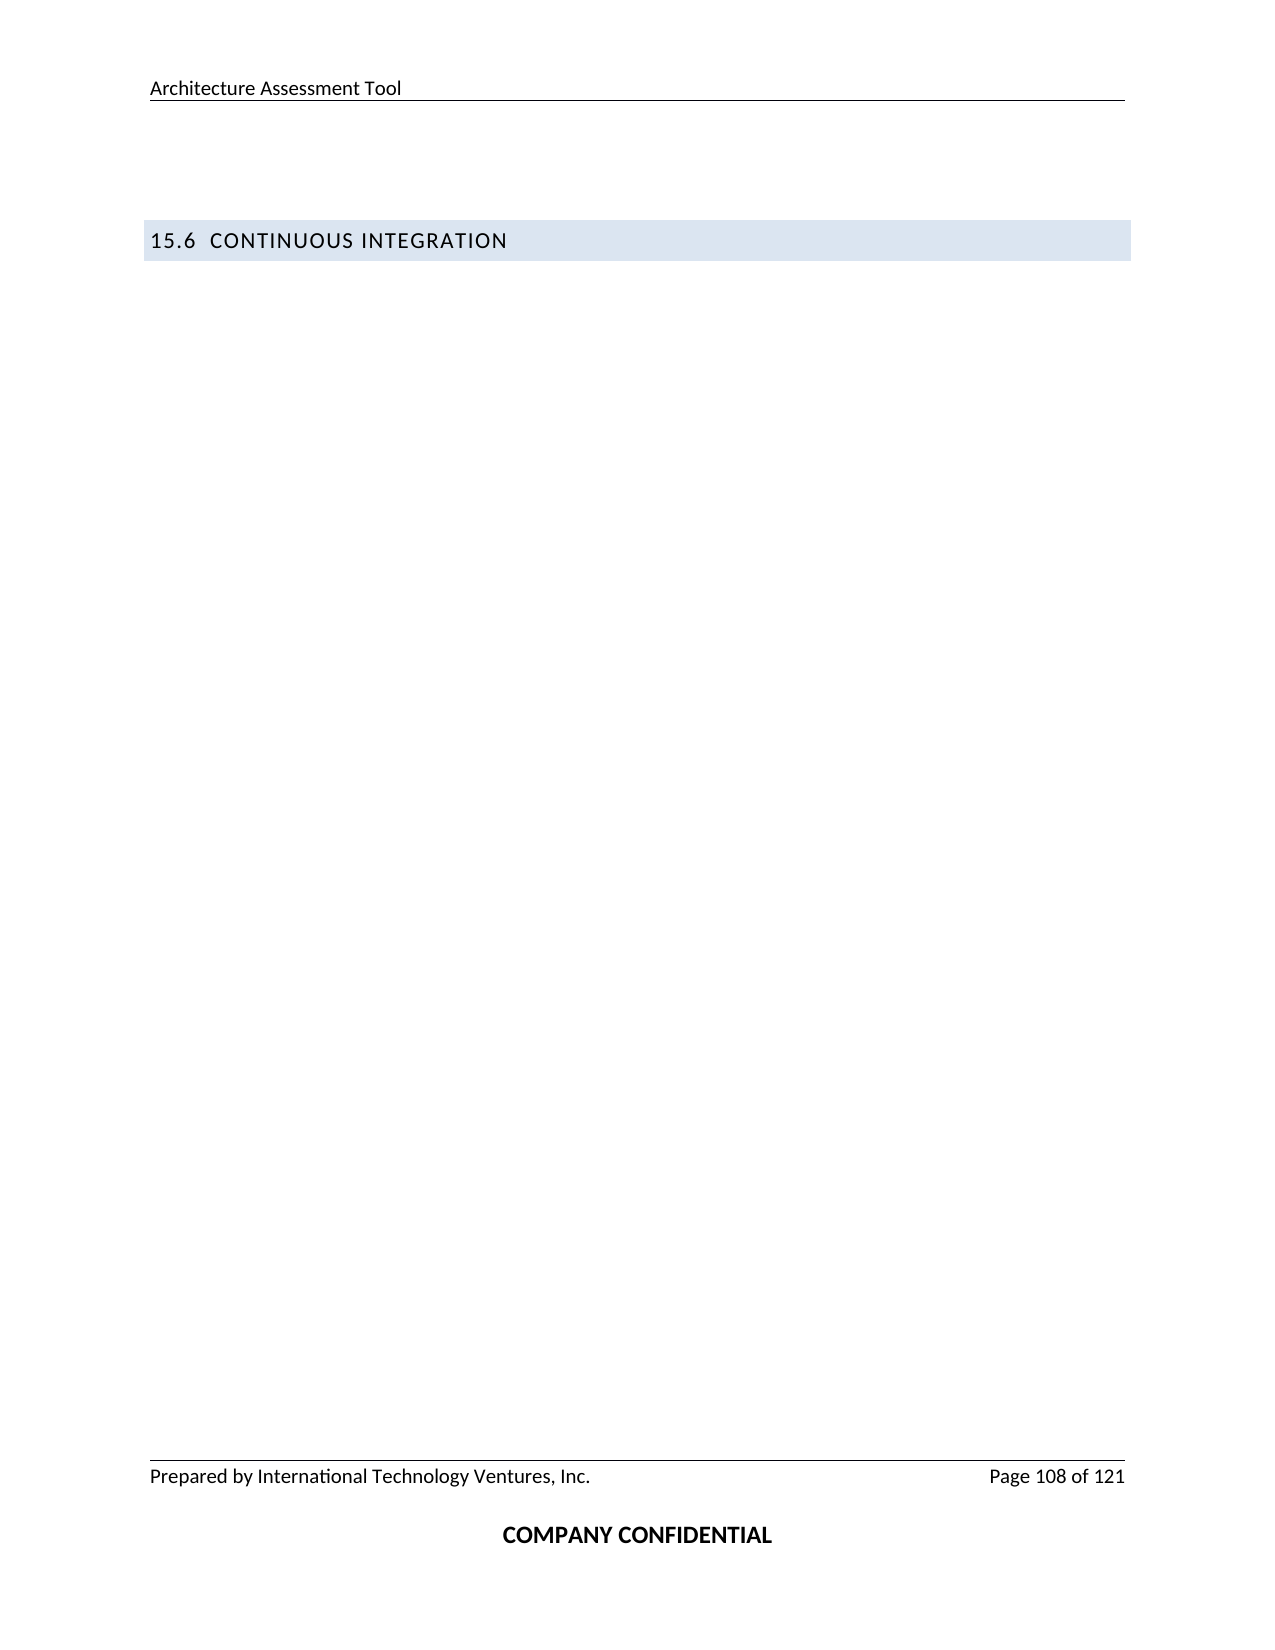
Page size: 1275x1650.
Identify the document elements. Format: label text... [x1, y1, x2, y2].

subtitle Continuous Integration [150, 227, 1125, 255]
